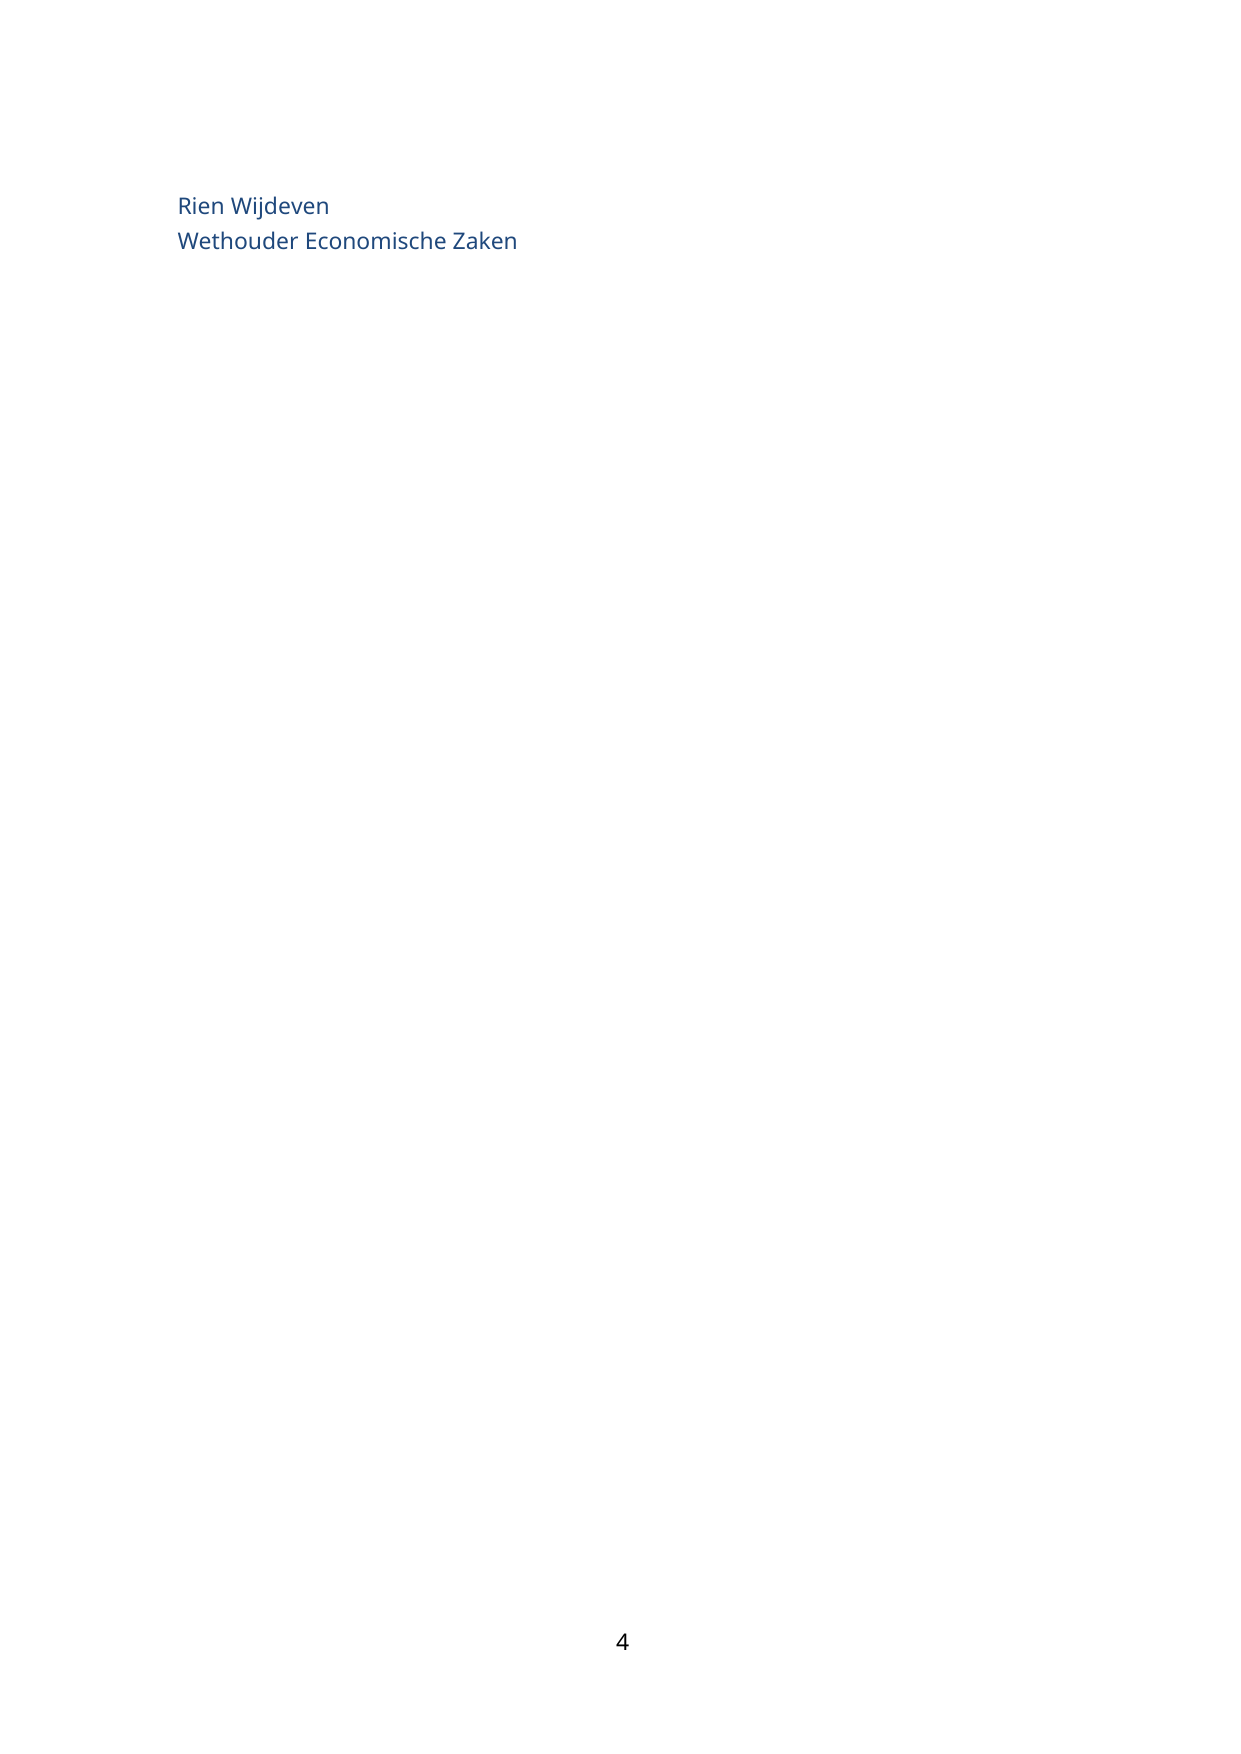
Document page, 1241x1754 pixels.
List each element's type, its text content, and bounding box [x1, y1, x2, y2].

text Wethouder Economische Zaken [177, 225, 1219, 257]
text Rien Wijdeven [177, 190, 1219, 221]
